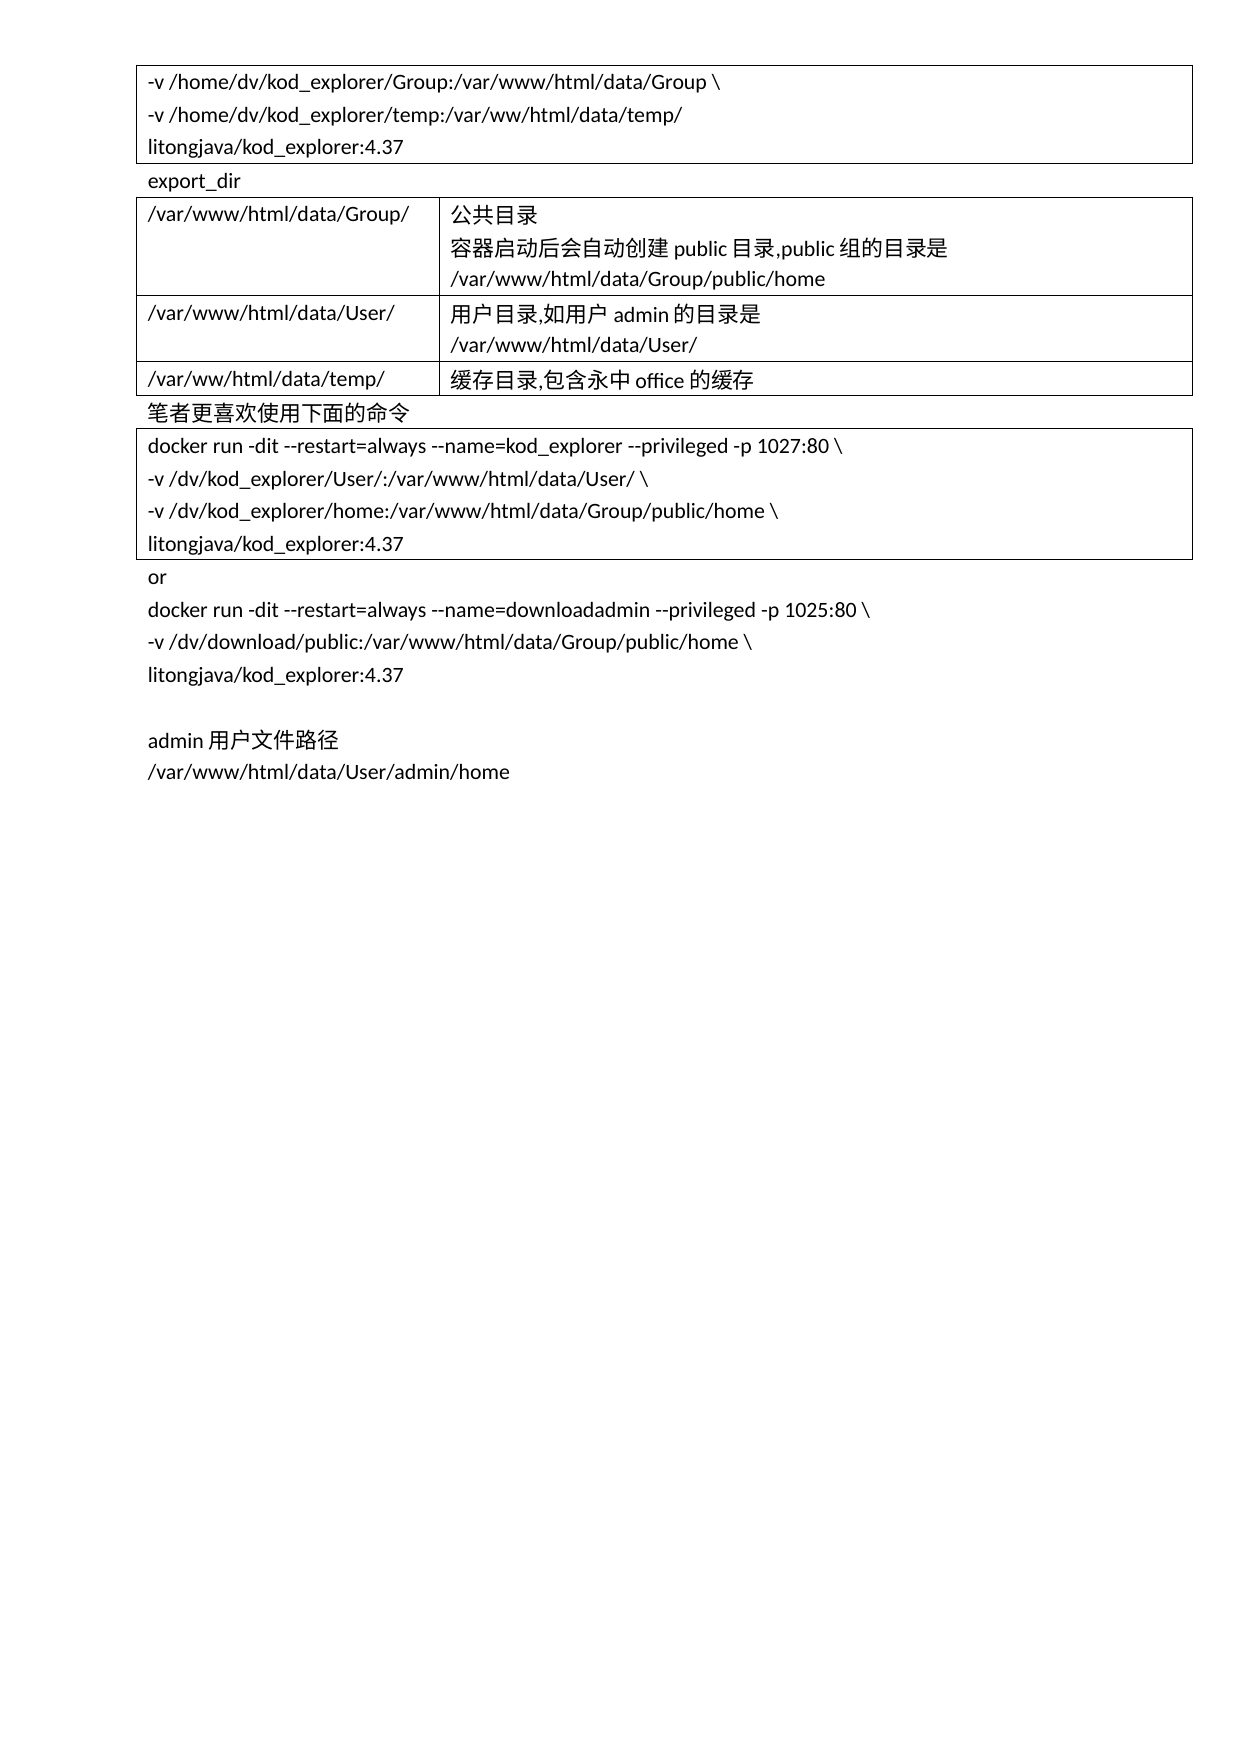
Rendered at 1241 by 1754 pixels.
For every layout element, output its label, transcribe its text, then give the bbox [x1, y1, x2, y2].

table_cell 缓存目录,包含永中office的缓存 [440, 362, 1192, 395]
table_header /var/www/html/data/Group/ [137, 198, 439, 295]
table_header 公共目录 容器启动后会自动创建public目录,public组的目录是 /var/www/html/data/Group/public/home [440, 198, 1192, 295]
text or [148, 560, 1181, 593]
text export_dir [148, 164, 1181, 197]
text admin用户文件路径 [148, 723, 1181, 755]
text /var/www/html/data/User/admin/home [148, 755, 1181, 788]
table_cell 用户目录,如用户admin的目录是 /var/www/html/data/User/ [440, 296, 1192, 361]
table_cell /var/www/html/data/User/ [137, 296, 439, 361]
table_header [137, 66, 1192, 163]
text docker run -dit --restart=always --name=downloadadmin --privileged -p 1025:80 \ [148, 593, 1181, 625]
table_cell /var/ww/html/data/temp/ [137, 362, 439, 395]
text litongjava/kod_explorer:4.37 [148, 658, 1181, 690]
text 笔者更喜欢使用下面的命令 [148, 396, 1181, 428]
text -v /dv/download/public:/var/www/html/data/Group/public/home \ [148, 625, 1181, 658]
table_header docker run -dit --restart=always --name=kod_explorer --privileged -p 1027:80 \ -v /dv/kod_explorer/User/:/var/www/html/data/User/ \ -v /dv/kod_explorer/home:/var/www/html/data/Group/public/home \ litongjava/kod_explorer:4.37 [137, 429, 1192, 559]
